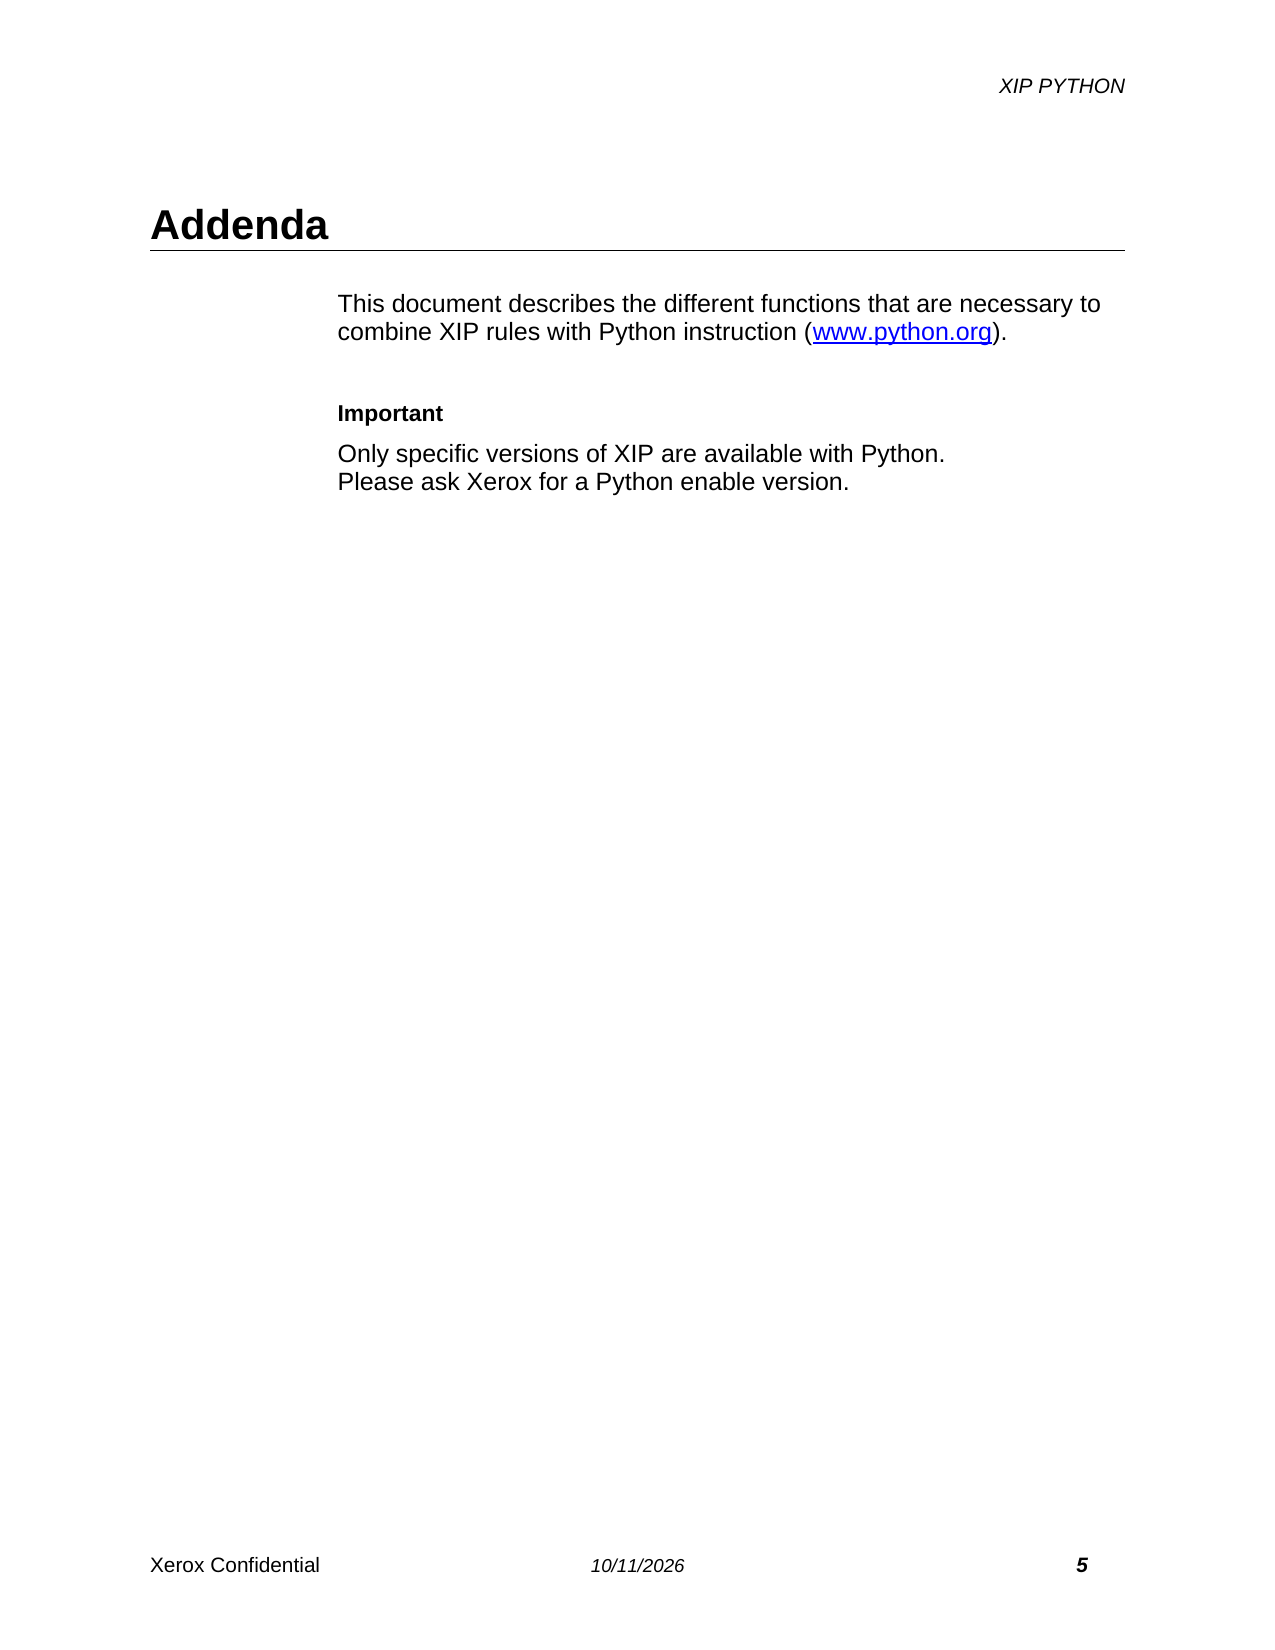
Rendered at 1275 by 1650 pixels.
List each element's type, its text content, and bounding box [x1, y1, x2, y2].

text Only specific versions of XIP are available with Python. [337, 439, 1125, 467]
text Please ask Xerox for a Python enable version. [337, 467, 1125, 496]
text This document describes the different functions that are necessary to combine XIP rules with Python instruction (www.python.org). [337, 288, 1125, 346]
subtitle Important [337, 400, 1125, 426]
subtitle Addenda [150, 200, 1125, 250]
